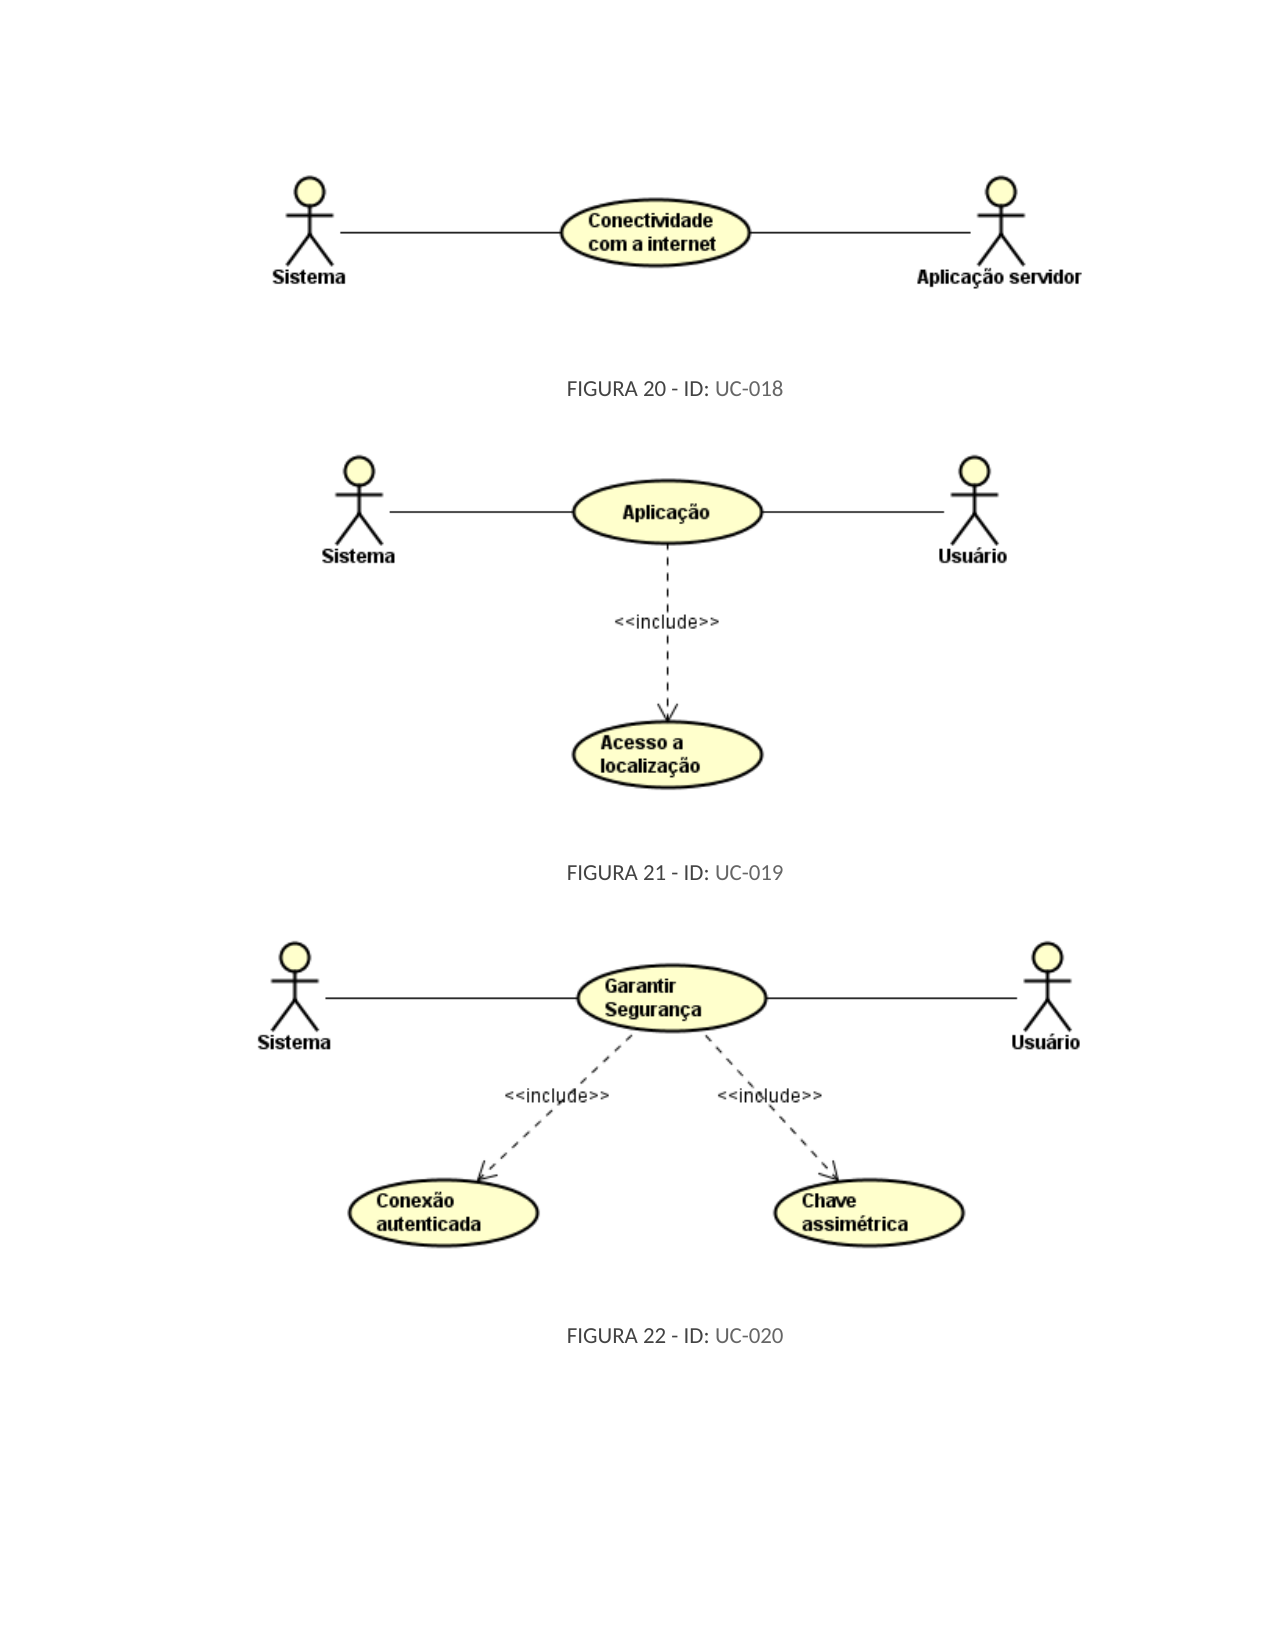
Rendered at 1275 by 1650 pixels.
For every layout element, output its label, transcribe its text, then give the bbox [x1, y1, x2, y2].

picture [225, 911, 1130, 1297]
picture [271, 427, 1079, 834]
text FIGURA 20 - ID: UC-018 [209, 374, 1125, 402]
text FIGURA 21 - ID: UC-019 [209, 858, 1125, 886]
picture [242, 150, 1107, 350]
text FIGURA 22 - ID: UC-020 [209, 1321, 1125, 1349]
